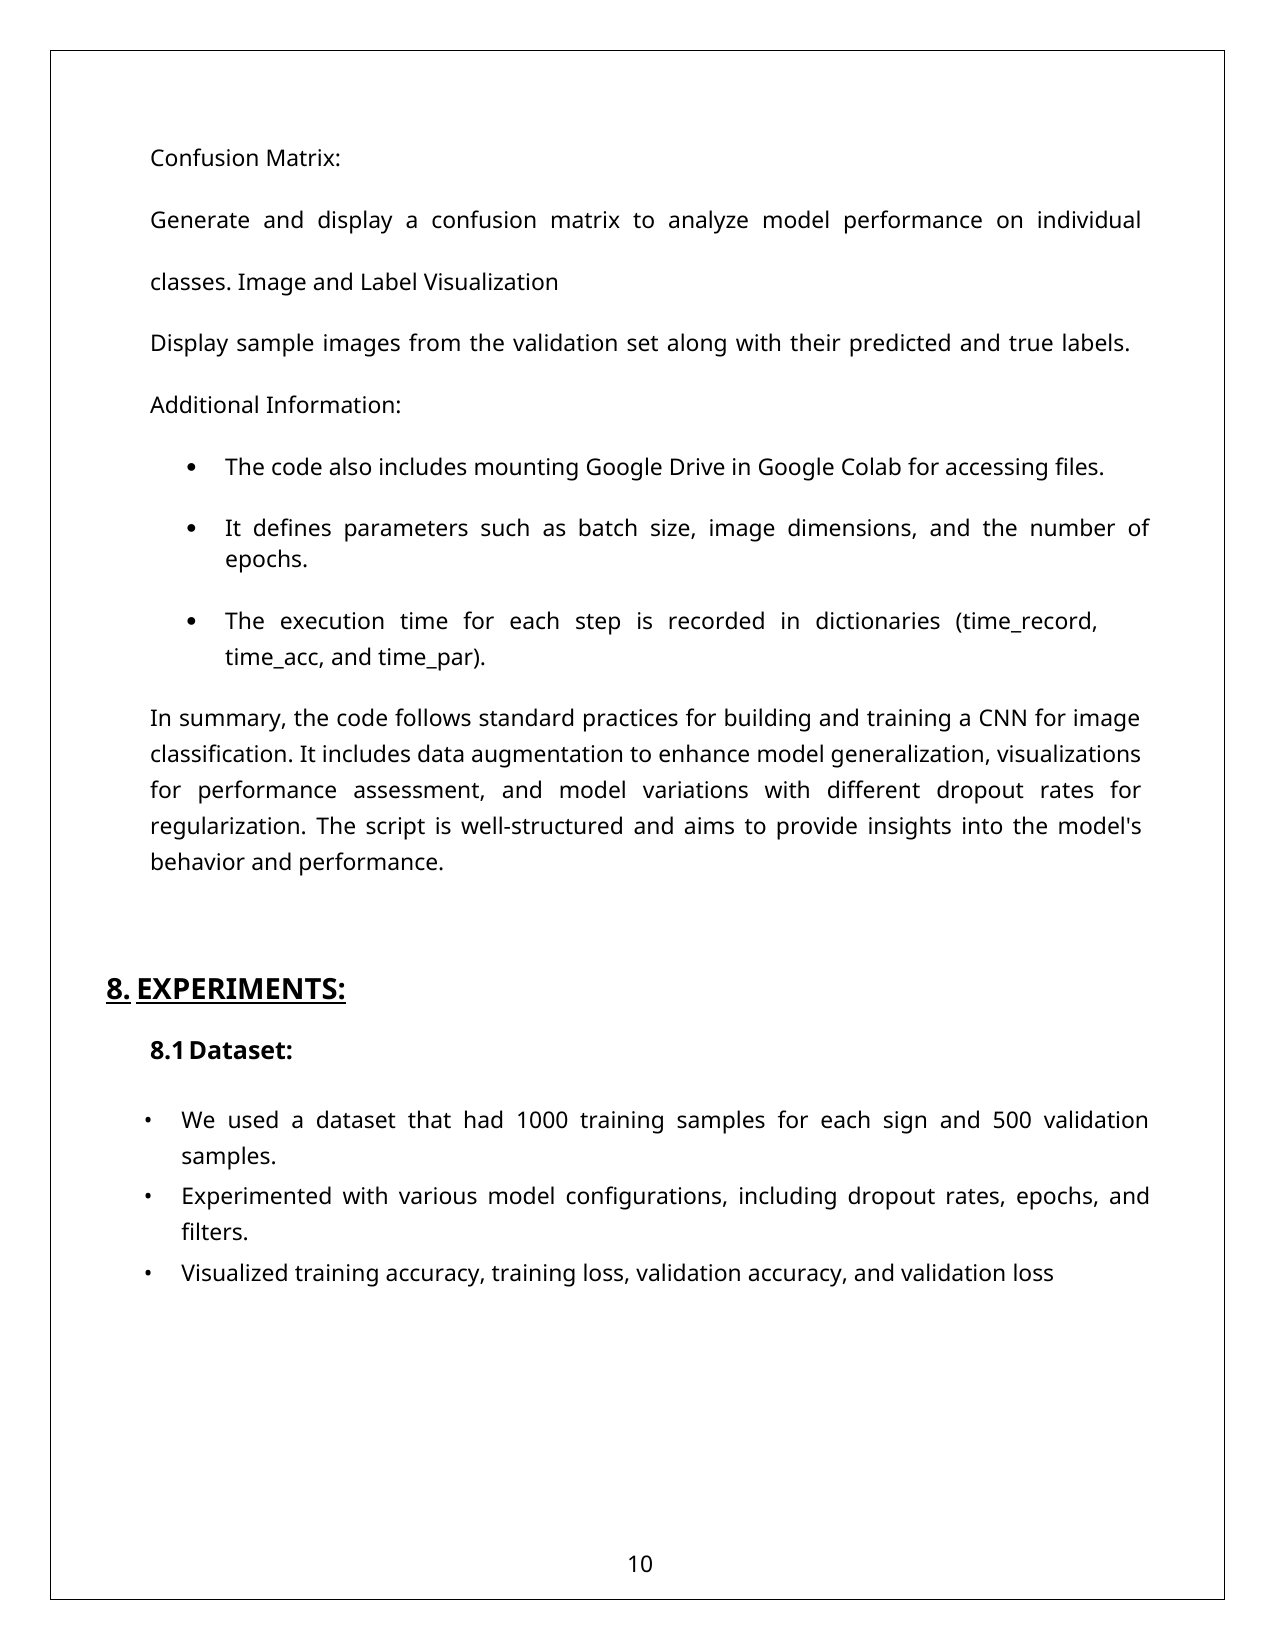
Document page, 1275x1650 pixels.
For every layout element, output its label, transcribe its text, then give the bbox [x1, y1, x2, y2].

text Confusion Matrix: [150, 142, 1150, 173]
subtitle Dataset: [150, 1032, 1150, 1067]
subtitle EXPERIMENTS: [106, 968, 1150, 1008]
list Experimented with various model configurations, including dropout rates, epochs, and filters. [144, 1180, 1150, 1247]
list Visualized training accuracy, training loss, validation accuracy, and validation loss [144, 1257, 1150, 1288]
text In summary, the code follows standard practices for building and training a CNN for image classification. It includes data augmentation to enhance model generalization, visualizations for performance assessment, and model variations with different dropout rates for regularization. The script is well-structured and aims to provide insights into the model's behavior and performance. [150, 702, 1142, 877]
text Display sample images from the validation set along with their predicted and true labels. Additional Information: [150, 327, 1131, 420]
text Generate and display a confusion matrix to analyze model performance on individual classes. Image and Label Visualization [150, 203, 1142, 297]
list The code also includes mounting Google Drive in Google Colab for accessing files. [187, 451, 1150, 481]
list The execution time for each step is recorded in dictionaries (time_record, time_acc, and time_par). [187, 605, 1098, 672]
list It defines parameters such as batch size, image dimensions, and the number of epochs. [187, 512, 1150, 574]
list We used a dataset that had 1000 training samples for each sign and 500 validation samples. [144, 1104, 1150, 1171]
